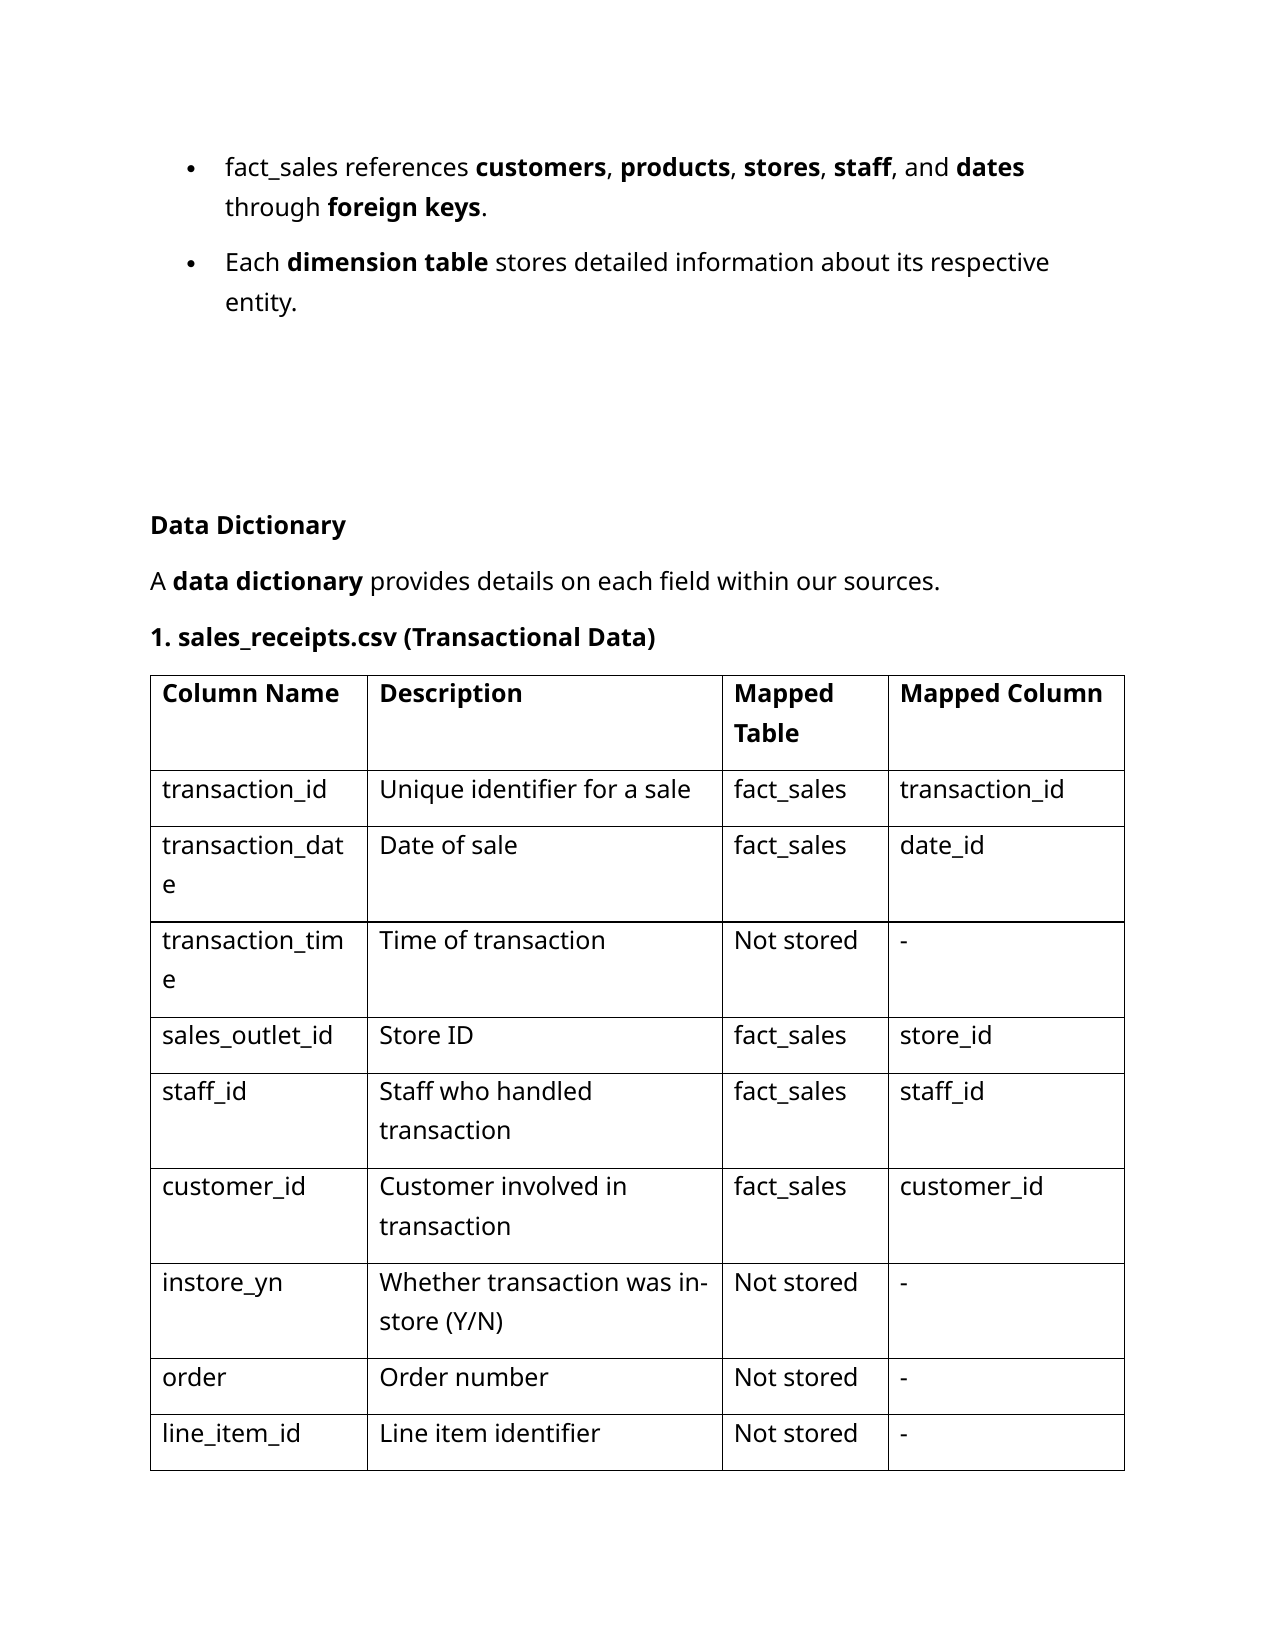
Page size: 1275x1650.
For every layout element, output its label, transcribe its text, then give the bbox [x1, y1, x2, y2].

text Data Dictionary [150, 507, 1125, 542]
table_cell - [889, 1415, 1124, 1470]
table_cell order [151, 1359, 367, 1414]
table_cell Staff who handled transaction [368, 1074, 722, 1168]
table_cell transaction_time [151, 923, 367, 1017]
table_cell Not stored [723, 1415, 888, 1470]
table_cell fact_sales [723, 827, 888, 921]
table_cell Store ID [368, 1018, 722, 1073]
table_cell customer_id [151, 1169, 367, 1263]
list fact_sales references customers, products, stores, staff, and dates through foreign keys. [187, 150, 1125, 223]
table_cell line_item_id [151, 1415, 367, 1470]
table_cell Not stored [723, 1264, 888, 1358]
table_cell customer_id [889, 1169, 1124, 1263]
table_cell fact_sales [723, 1018, 888, 1073]
table_cell transaction_date [151, 827, 367, 921]
text 1. sales_receipts.csv (Transactional Data) [150, 619, 1125, 653]
table_cell - [889, 923, 1124, 1017]
table_cell instore_yn [151, 1264, 367, 1358]
table_header Mapped Column [889, 676, 1124, 770]
table_header Description [368, 676, 722, 770]
table_cell sales_outlet_id [151, 1018, 367, 1073]
table_cell transaction_id [151, 771, 367, 826]
table_cell fact_sales [723, 1074, 888, 1168]
table_cell - [889, 1359, 1124, 1414]
table_cell staff_id [151, 1074, 367, 1168]
table_cell Line item identifier [368, 1415, 722, 1470]
table_cell Customer involved in transaction [368, 1169, 722, 1263]
table_cell staff_id [889, 1074, 1124, 1168]
table_cell Date of sale [368, 827, 722, 921]
table_cell Not stored [723, 1359, 888, 1414]
table_cell transaction_id [889, 771, 1124, 826]
table_cell Whether transaction was in-store (Y/N) [368, 1264, 722, 1358]
text A data dictionary provides details on each field within our sources. [150, 563, 1125, 597]
table_cell - [889, 1264, 1124, 1358]
table_cell Time of transaction [368, 923, 722, 1017]
table_cell store_id [889, 1018, 1124, 1073]
table_header Column Name [151, 676, 367, 770]
table_cell Unique identifier for a sale [368, 771, 722, 826]
table_cell fact_sales [723, 771, 888, 826]
list Each dimension table stores detailed information about its respective entity. [187, 245, 1125, 318]
table_cell fact_sales [723, 1169, 888, 1263]
table_cell date_id [889, 827, 1124, 921]
table_header Mapped Table [723, 676, 888, 770]
table_cell Order number [368, 1359, 722, 1414]
table_cell Not stored [723, 923, 888, 1017]
